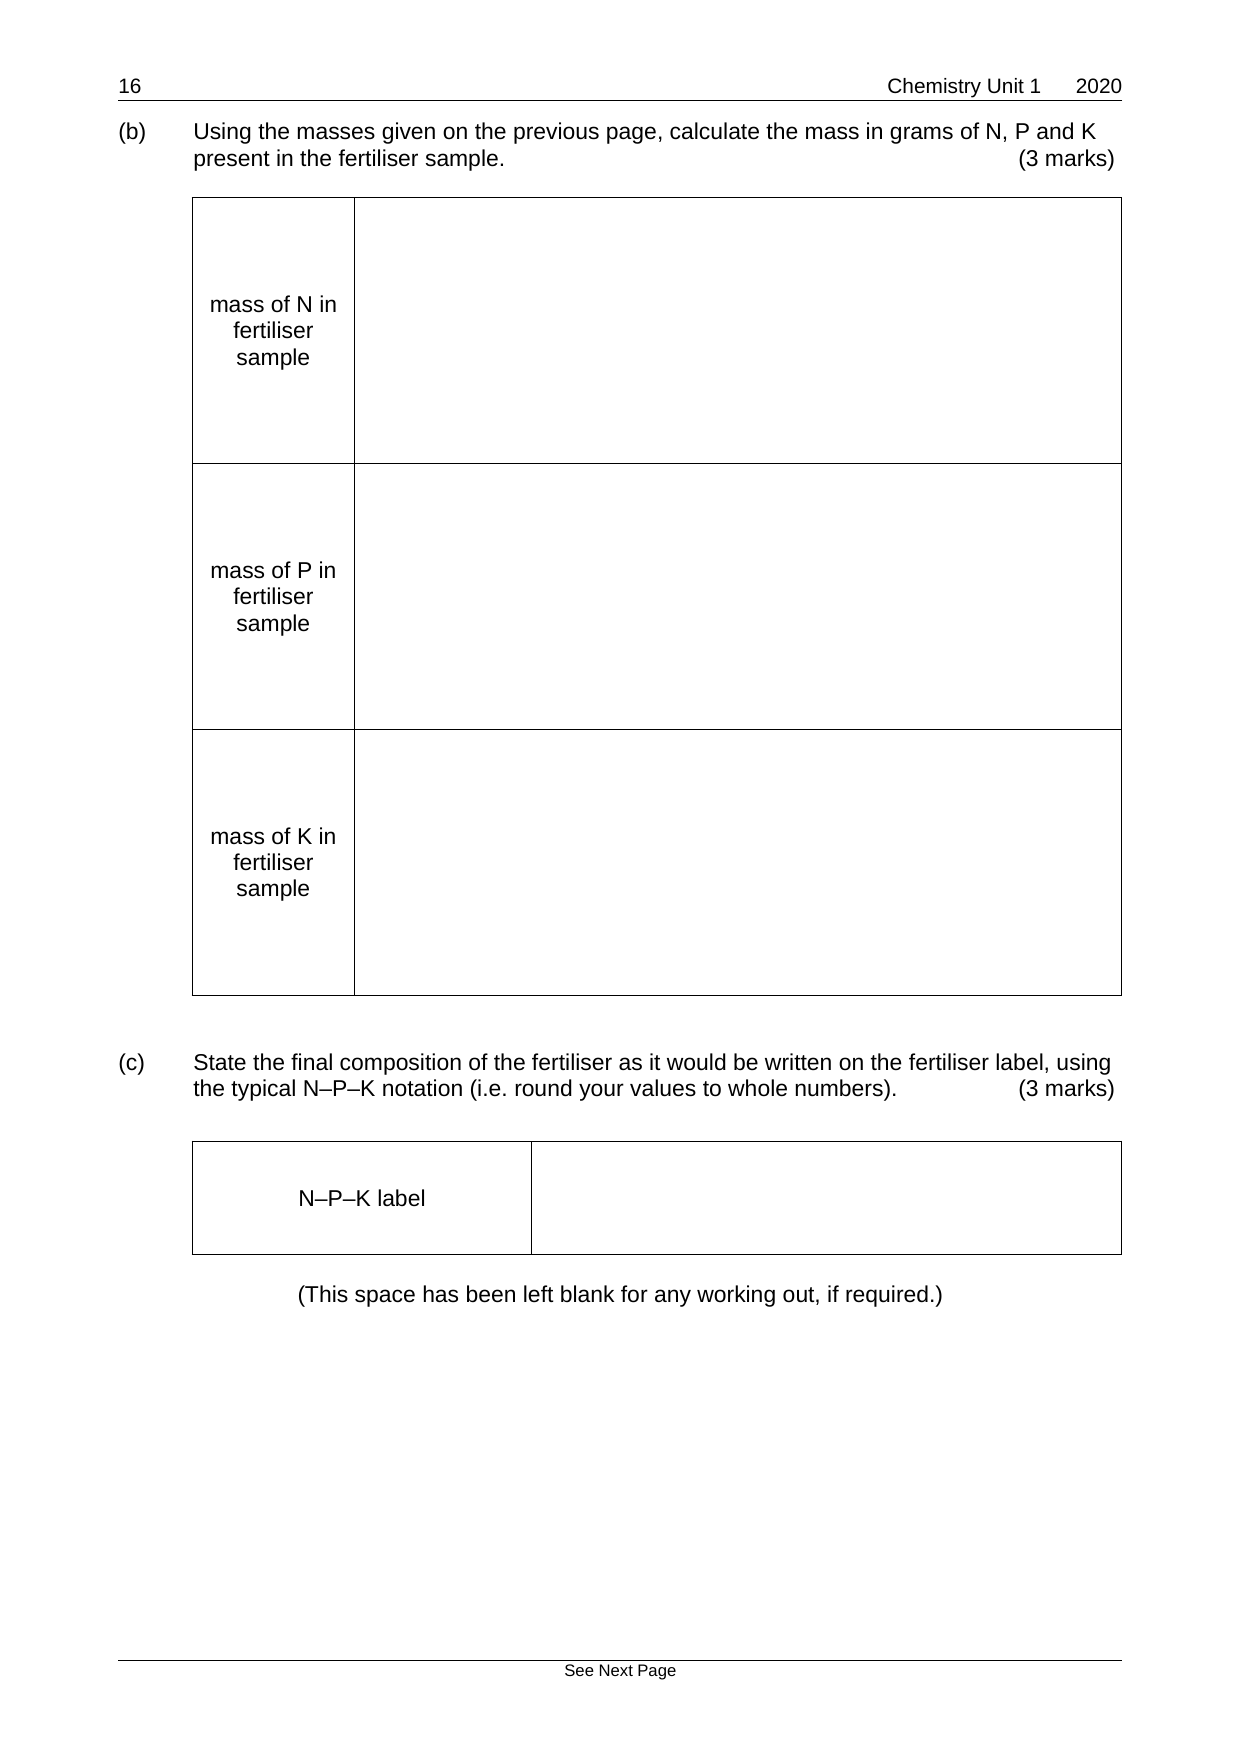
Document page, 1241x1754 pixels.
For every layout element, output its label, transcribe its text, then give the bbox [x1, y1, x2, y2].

text (b) Using the masses given on the previous page, calculate the mass in grams of N, P and K present in the fertiliser sample. (3 marks) [118, 118, 1122, 171]
text (c) State the final composition of the fertiliser as it would be written on the fertiliser label, using the typical N–P–K notation (i.e. round your values to whole numbers). (3 marks) [118, 1048, 1122, 1101]
table_header N–P–K label [193, 1142, 531, 1254]
table_cell mass of P in fertiliser sample [193, 464, 354, 729]
table_header [355, 198, 1121, 463]
table_header [532, 1142, 1121, 1254]
table_cell mass of K in fertiliser sample [193, 730, 354, 995]
table_cell [355, 730, 1121, 995]
text (This space has been left blank for any working out, if required.) [118, 1281, 1122, 1308]
table_header mass of N in fertiliser sample [193, 198, 354, 463]
table_cell [355, 464, 1121, 729]
